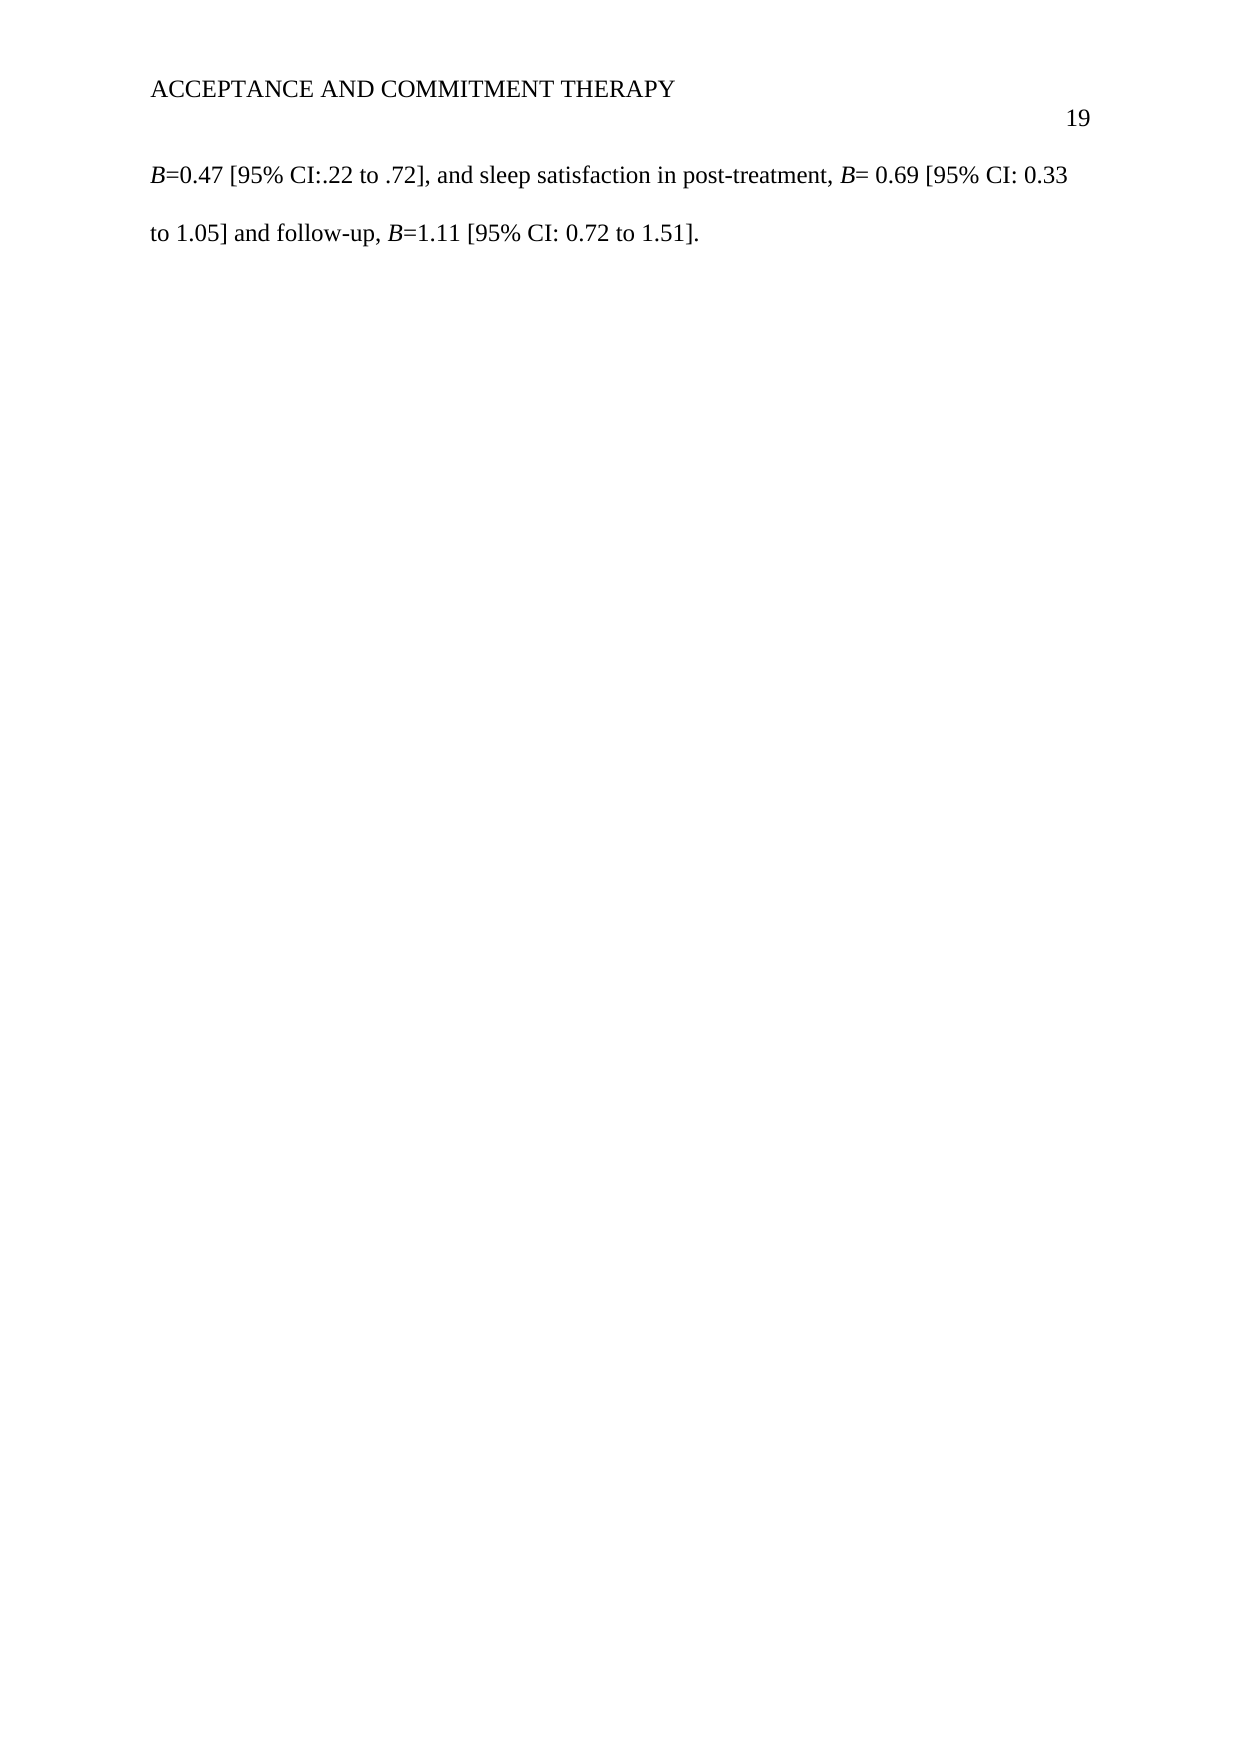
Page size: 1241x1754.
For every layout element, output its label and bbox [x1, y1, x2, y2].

text [150, 160, 1090, 246]
